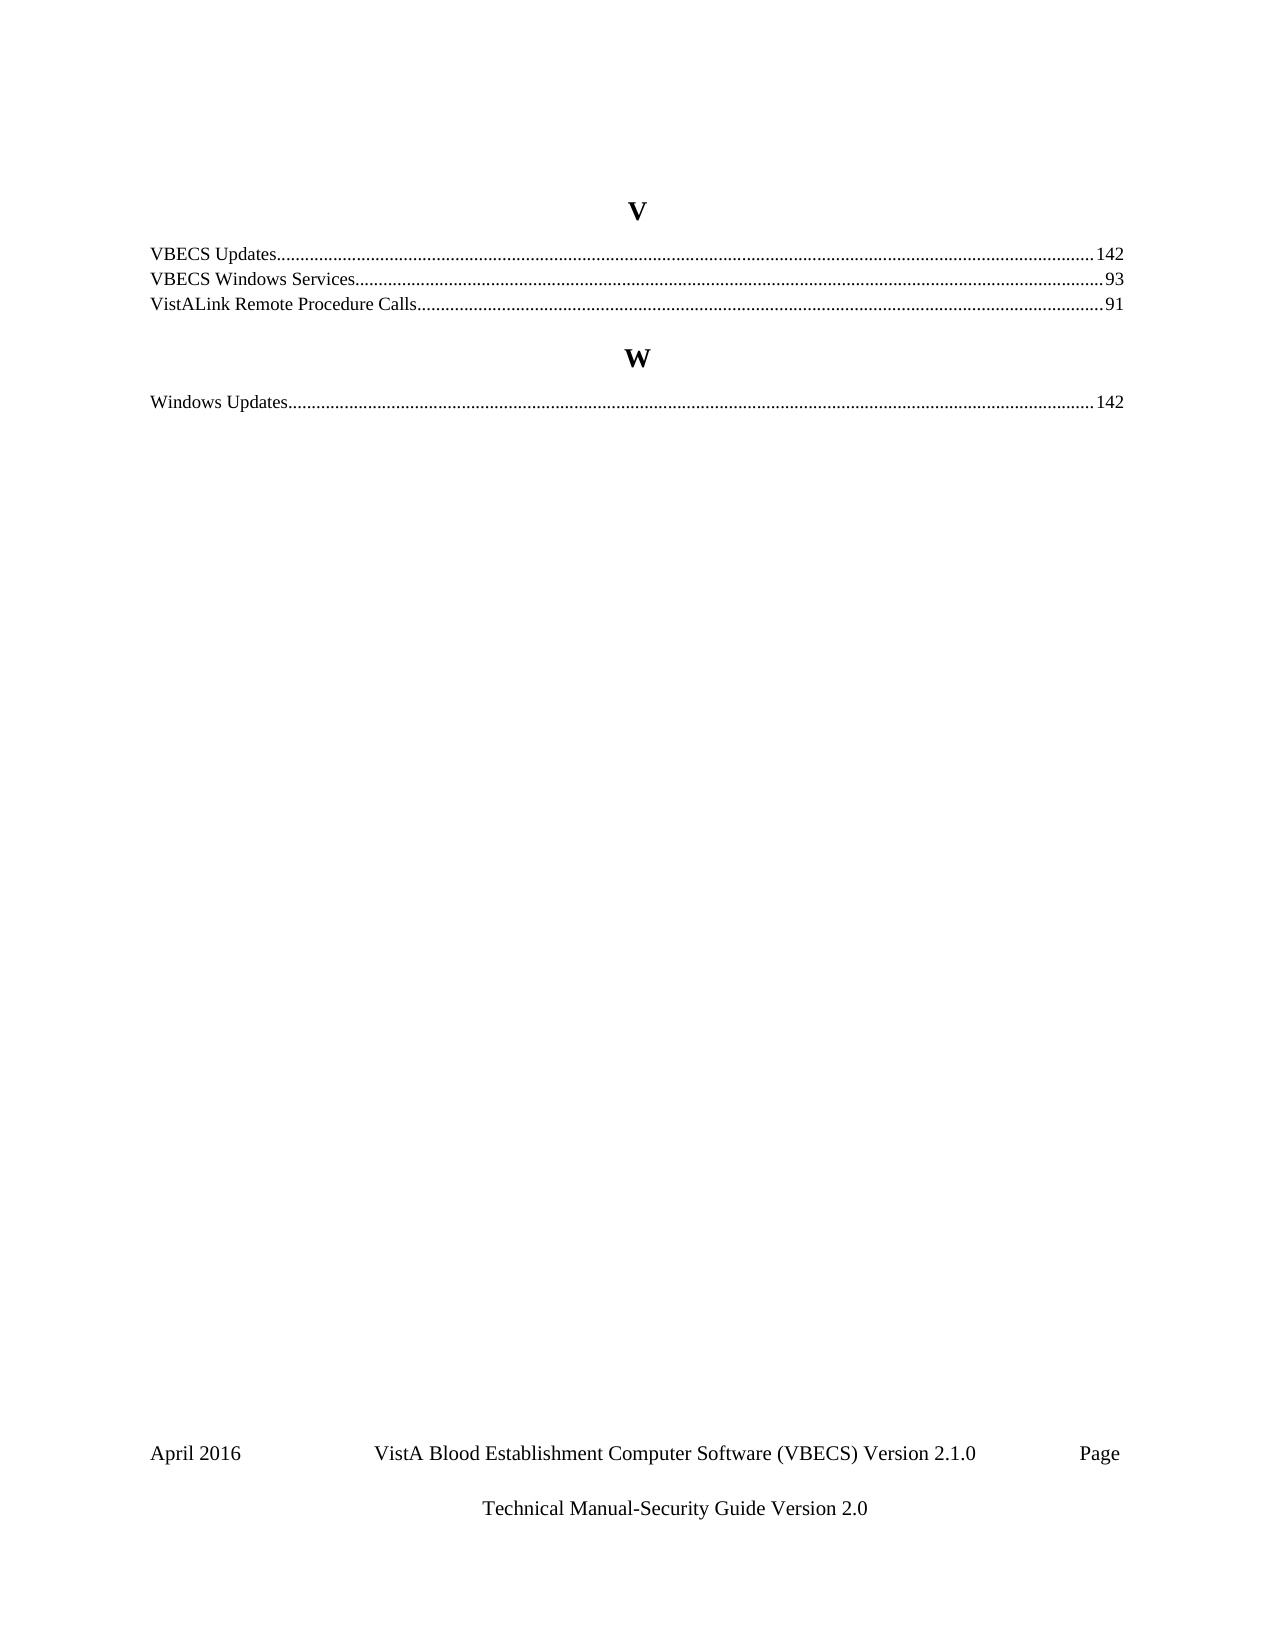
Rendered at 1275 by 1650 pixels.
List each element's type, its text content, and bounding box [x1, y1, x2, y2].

subtitle V [150, 195, 1125, 226]
text Windows Updates 142 [150, 391, 1125, 412]
text VBECS Updates 142 [150, 243, 1125, 265]
text VistALink Remote Procedure Calls 91 [150, 293, 1125, 314]
text VBECS Windows Services 93 [150, 268, 1125, 289]
subtitle W [150, 342, 1125, 374]
